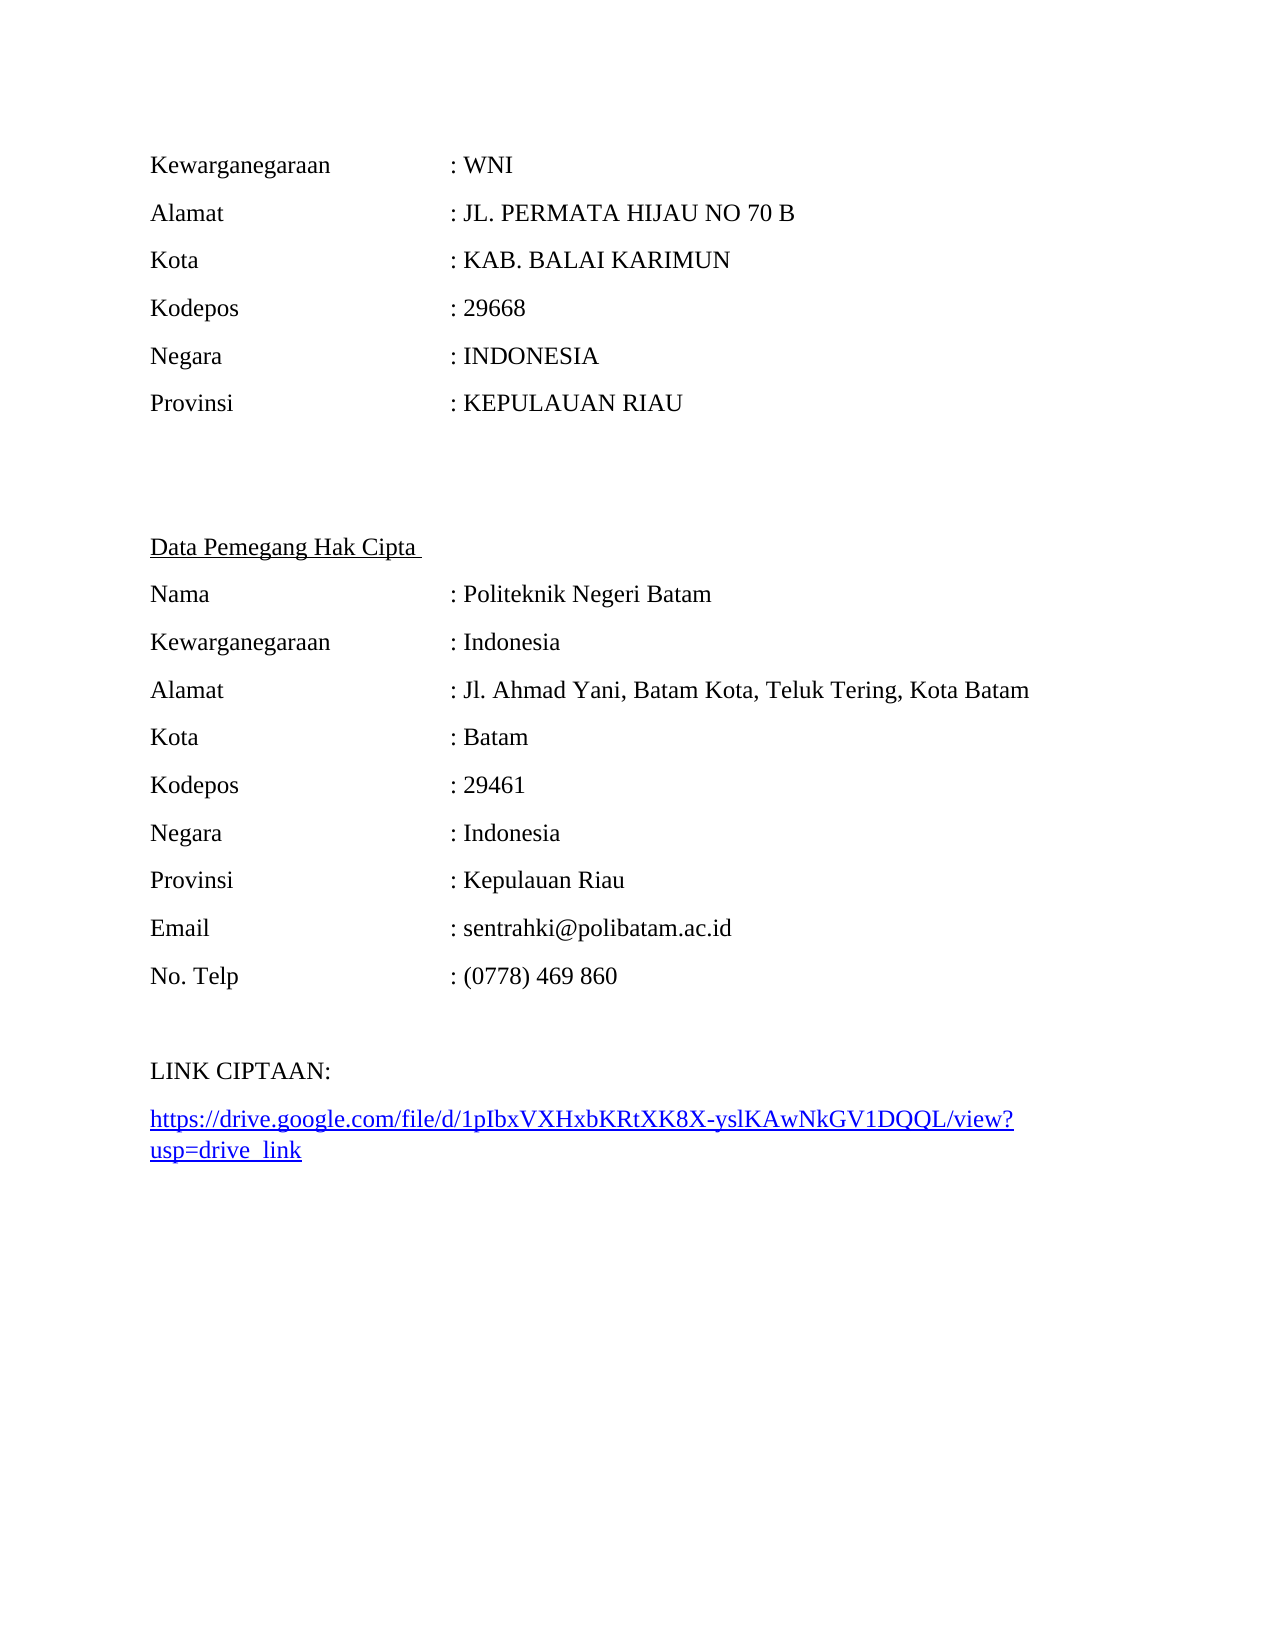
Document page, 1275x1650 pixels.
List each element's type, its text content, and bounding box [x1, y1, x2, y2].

text Data Pemegang Hak Cipta [150, 532, 1125, 560]
text Negara : Indonesia [150, 818, 1125, 847]
text https://drive.google.com/file/d/1pIbxVXHxbKRtXK8X-yslKAwNkGV1DQQL/view?usp=drive_link [150, 1104, 1125, 1164]
text LINK CIPTAAN: [150, 1056, 1125, 1085]
text Alamat : JL. PERMATA HIJAU NO 70 B [150, 198, 1125, 226]
text Nama : Politeknik Negeri Batam [150, 579, 1125, 608]
text Email : sentrahki@polibatam.ac.id [150, 913, 1125, 942]
text Kodepos : 29461 [150, 770, 1125, 799]
text Kodepos : 29668 [150, 293, 1125, 322]
text Negara : INDONESIA [150, 341, 1125, 369]
text Kewarganegaraan : Indonesia [150, 627, 1125, 656]
text Kewarganegaraan : WNI [150, 150, 1125, 179]
text Kota : KAB. BALAI KARIMUN [150, 245, 1125, 274]
text Provinsi : KEPULAUAN RIAU [150, 388, 1125, 417]
text Alamat : Jl. Ahmad Yani, Batam Kota, Teluk Tering, Kota Batam [150, 675, 1125, 703]
text No. Telp : (0778) 469 860 [150, 961, 1125, 990]
text Provinsi : Kepulauan Riau [150, 866, 1125, 894]
text Kota : Batam [150, 722, 1125, 751]
